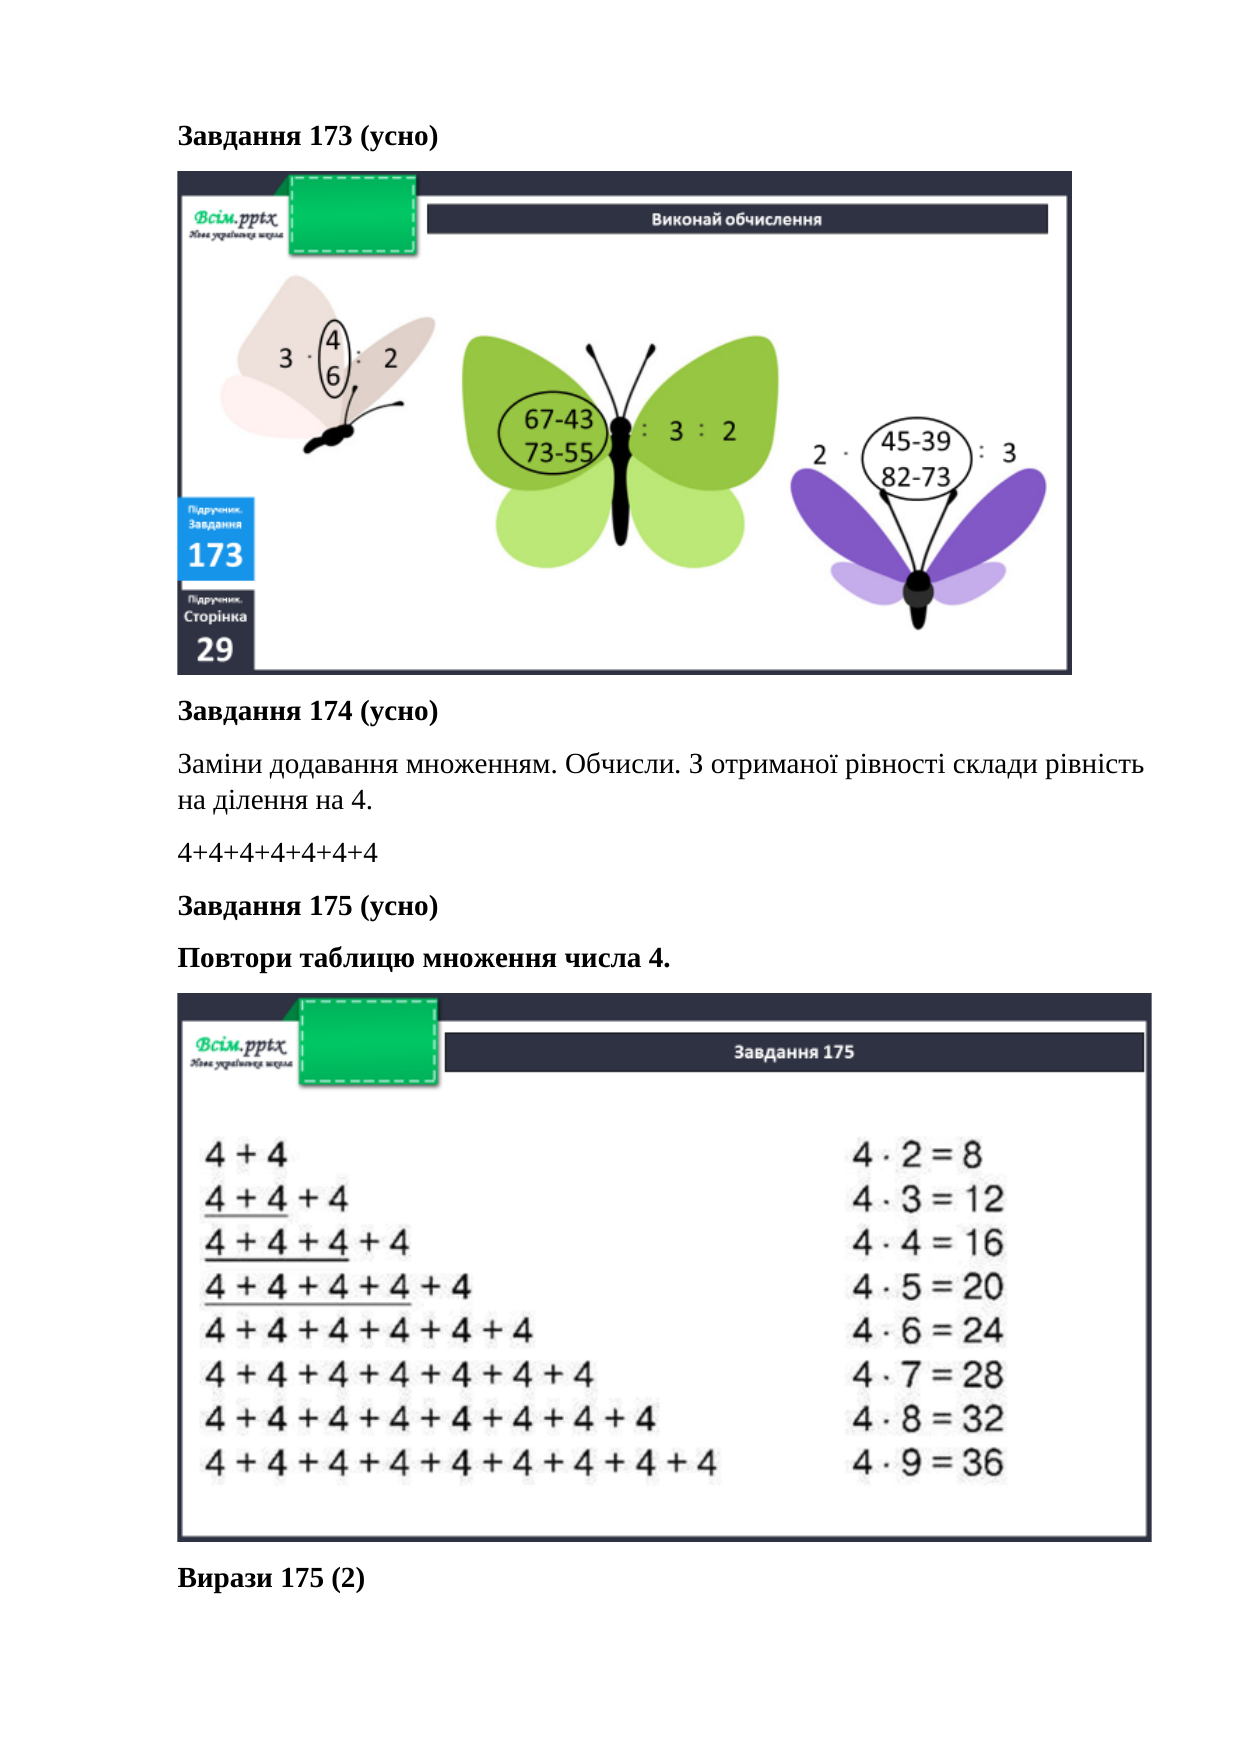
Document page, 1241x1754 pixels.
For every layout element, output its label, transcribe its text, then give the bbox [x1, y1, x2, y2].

picture [177, 993, 1152, 1542]
picture [177, 171, 1072, 675]
text 4+4+4+4+4+4+4 [177, 835, 1152, 868]
text Вирази 175 (2) [177, 1560, 1152, 1594]
text Завдання 175 (усно) [177, 888, 1152, 921]
text Завдання 174 (усно) [177, 693, 1152, 727]
text Повтори таблицю множення числа 4. [177, 941, 1152, 974]
text Завдання 173 (усно) [177, 118, 1152, 152]
text Заміни додавання множенням. Обчисли. З отриманої рівності склади рівність на ділення на 4. [177, 746, 1152, 816]
